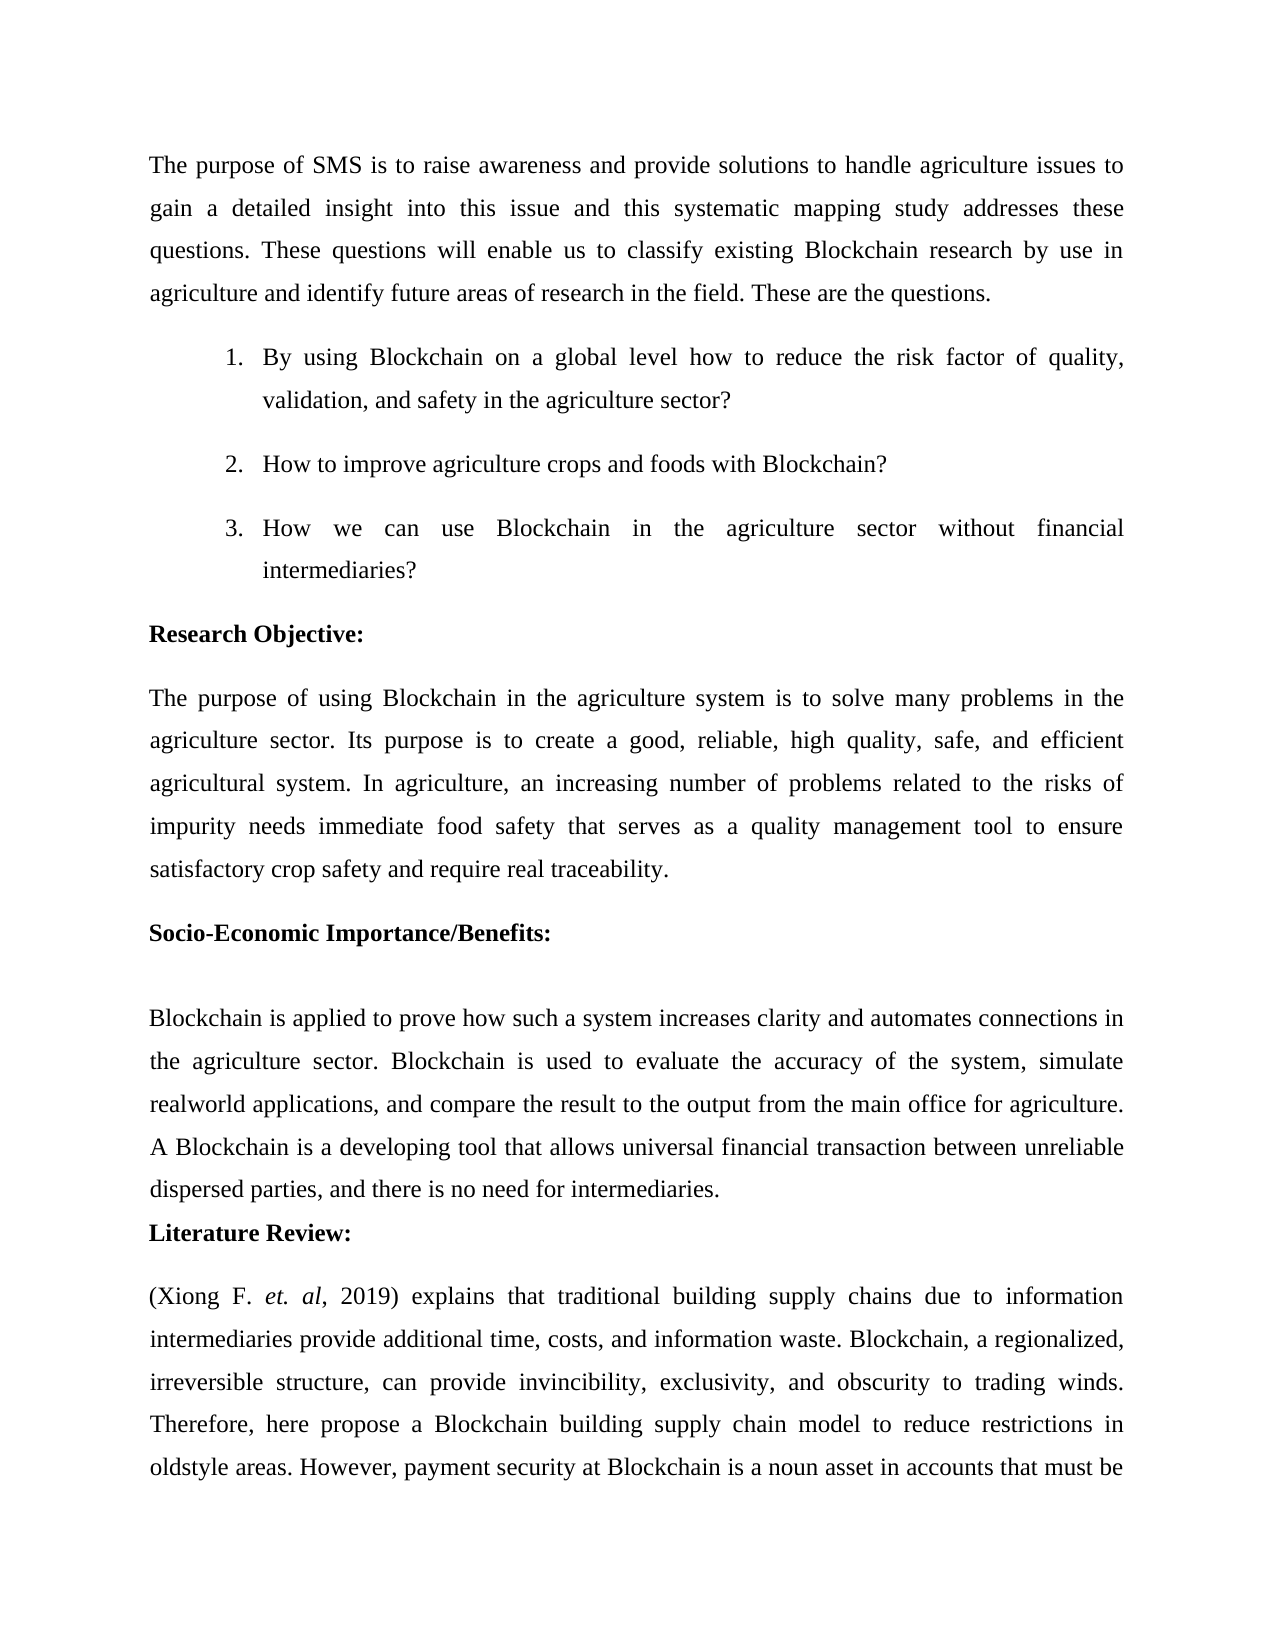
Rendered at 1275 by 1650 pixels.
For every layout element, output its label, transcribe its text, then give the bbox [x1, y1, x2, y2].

list How to improve agriculture crops and foods with Blockchain? [225, 449, 1125, 477]
text The purpose of SMS is to raise awareness and provide solutions to handle agriculture issues to gain a detailed insight into this issue and this systematic mapping study addresses these questions. These questions will enable us to classify existing Blockchain research by use in agriculture and identify future areas of research in the field. These are the questions. [148, 150, 1125, 307]
text Socio-Economic Importance/Benefits: [148, 918, 1125, 946]
text Research Objective: [148, 619, 1125, 648]
text Literature Review: [148, 1218, 1125, 1246]
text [148, 1281, 1125, 1481]
text The purpose of using Blockchain in the agriculture system is to solve many problems in the agriculture sector. Its purpose is to create a good, reliable, high quality, safe, and efficient agricultural system. In agriculture, an increasing number of problems related to the risks of impurity needs immediate food safety that serves as a quality management tool to ensure satisfactory crop safety and require real traceability. [148, 683, 1125, 883]
list By using Blockchain on a global level how to reduce the risk factor of quality, validation, and safety in the agriculture sector? [225, 342, 1125, 414]
text Blockchain is applied to prove how such a system increases clarity and automates connections in the agriculture sector. Blockchain is used to evaluate the accuracy of the system, simulate realworld applications, and compare the result to the output from the main office for agriculture. A Blockchain is a developing tool that allows universal financial transaction between unreliable dispersed parties, and there is no need for intermediaries. [148, 1003, 1125, 1203]
list How we can use Blockchain in the agriculture sector without financial intermediaries? [225, 513, 1125, 584]
